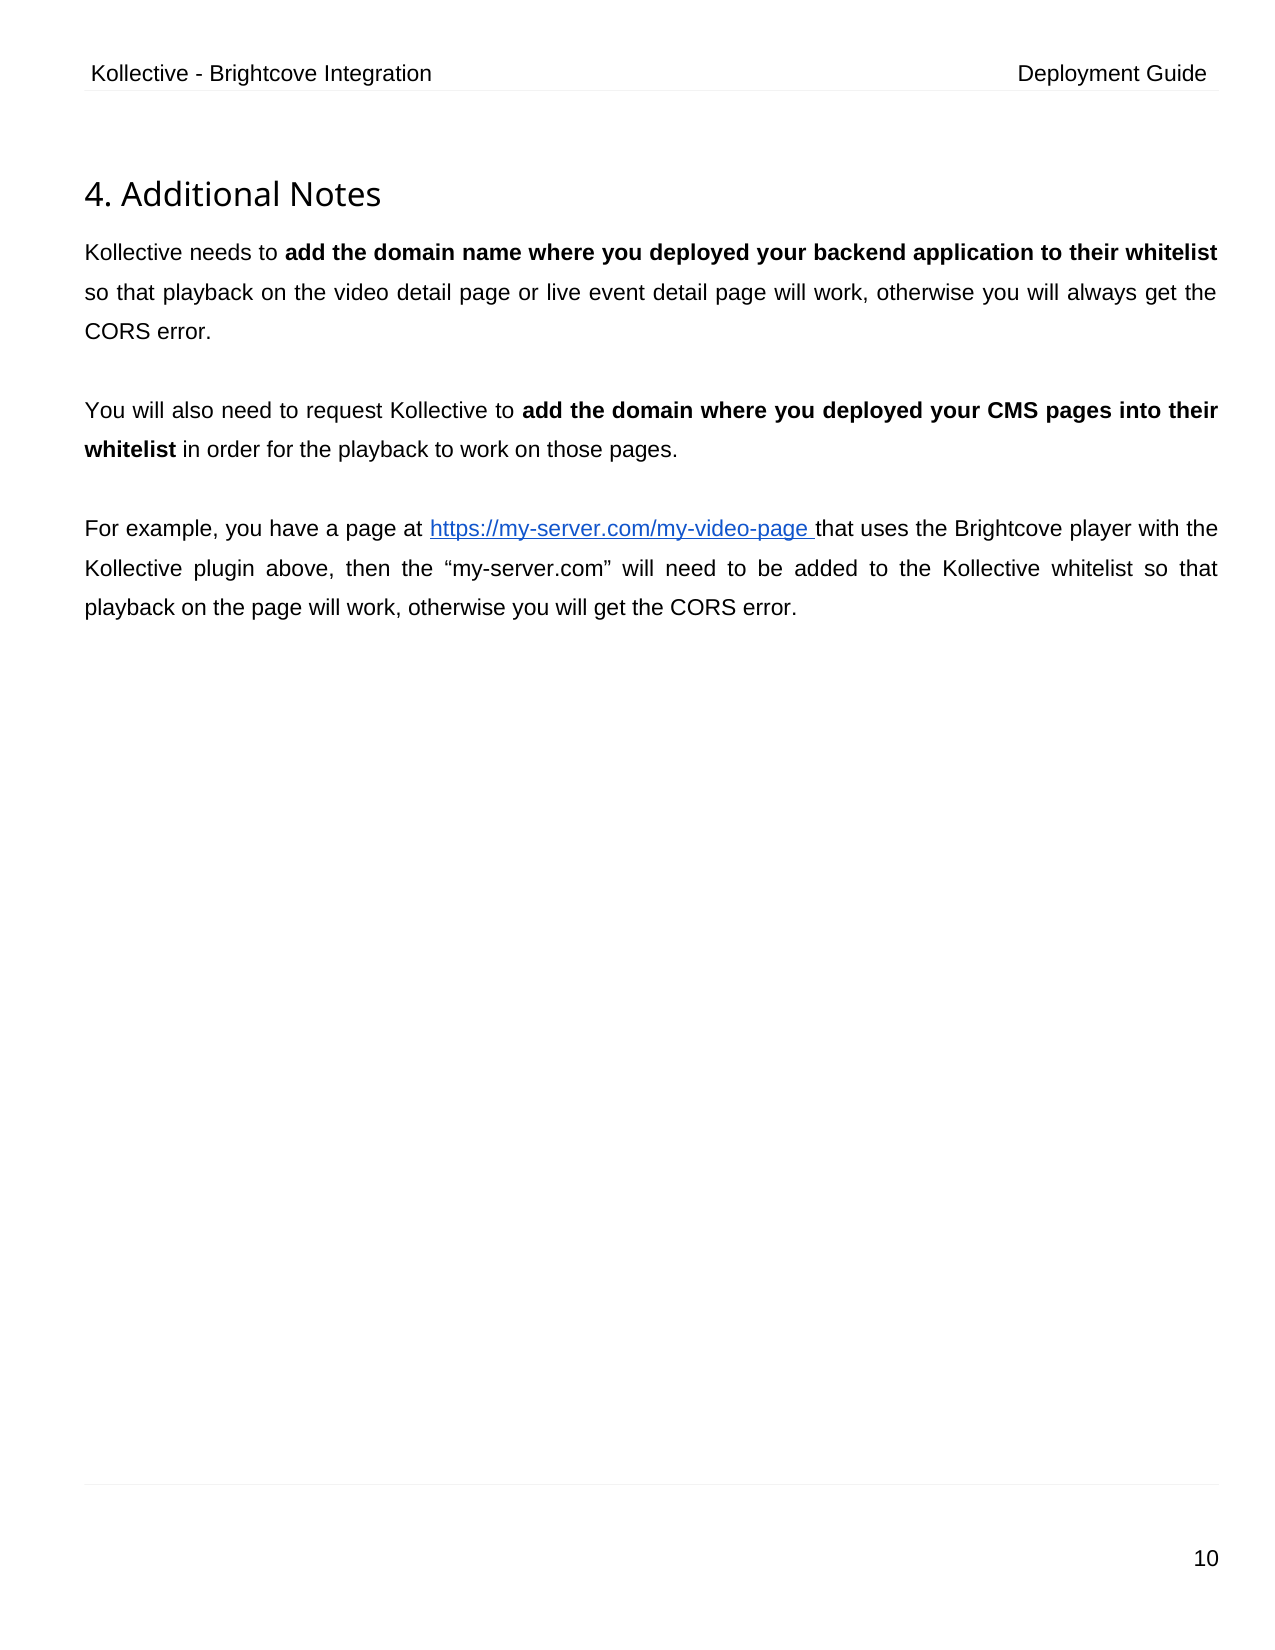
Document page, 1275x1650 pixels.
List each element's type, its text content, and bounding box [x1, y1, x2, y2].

subtitle 4. Additional Notes [84, 171, 1219, 216]
text For example, you have a page at https://my-server.com/my-video-page that uses the Brightcove player with the Kollective plugin above, then the “my-server.com” will need to be added to the Kollective whitelist so that playback on the page will work, otherwise you will get the CORS error. [84, 515, 1219, 621]
text Kollective needs to add the domain name where you deployed your backend application to their whitelist so that playback on the video detail page or live event detail page will work, otherwise you will always get the CORS error. [84, 239, 1219, 344]
text You will also need to request Kollective to add the domain where you deployed your CMS pages into their whitelist in order for the playback to work on those pages. [84, 397, 1219, 463]
